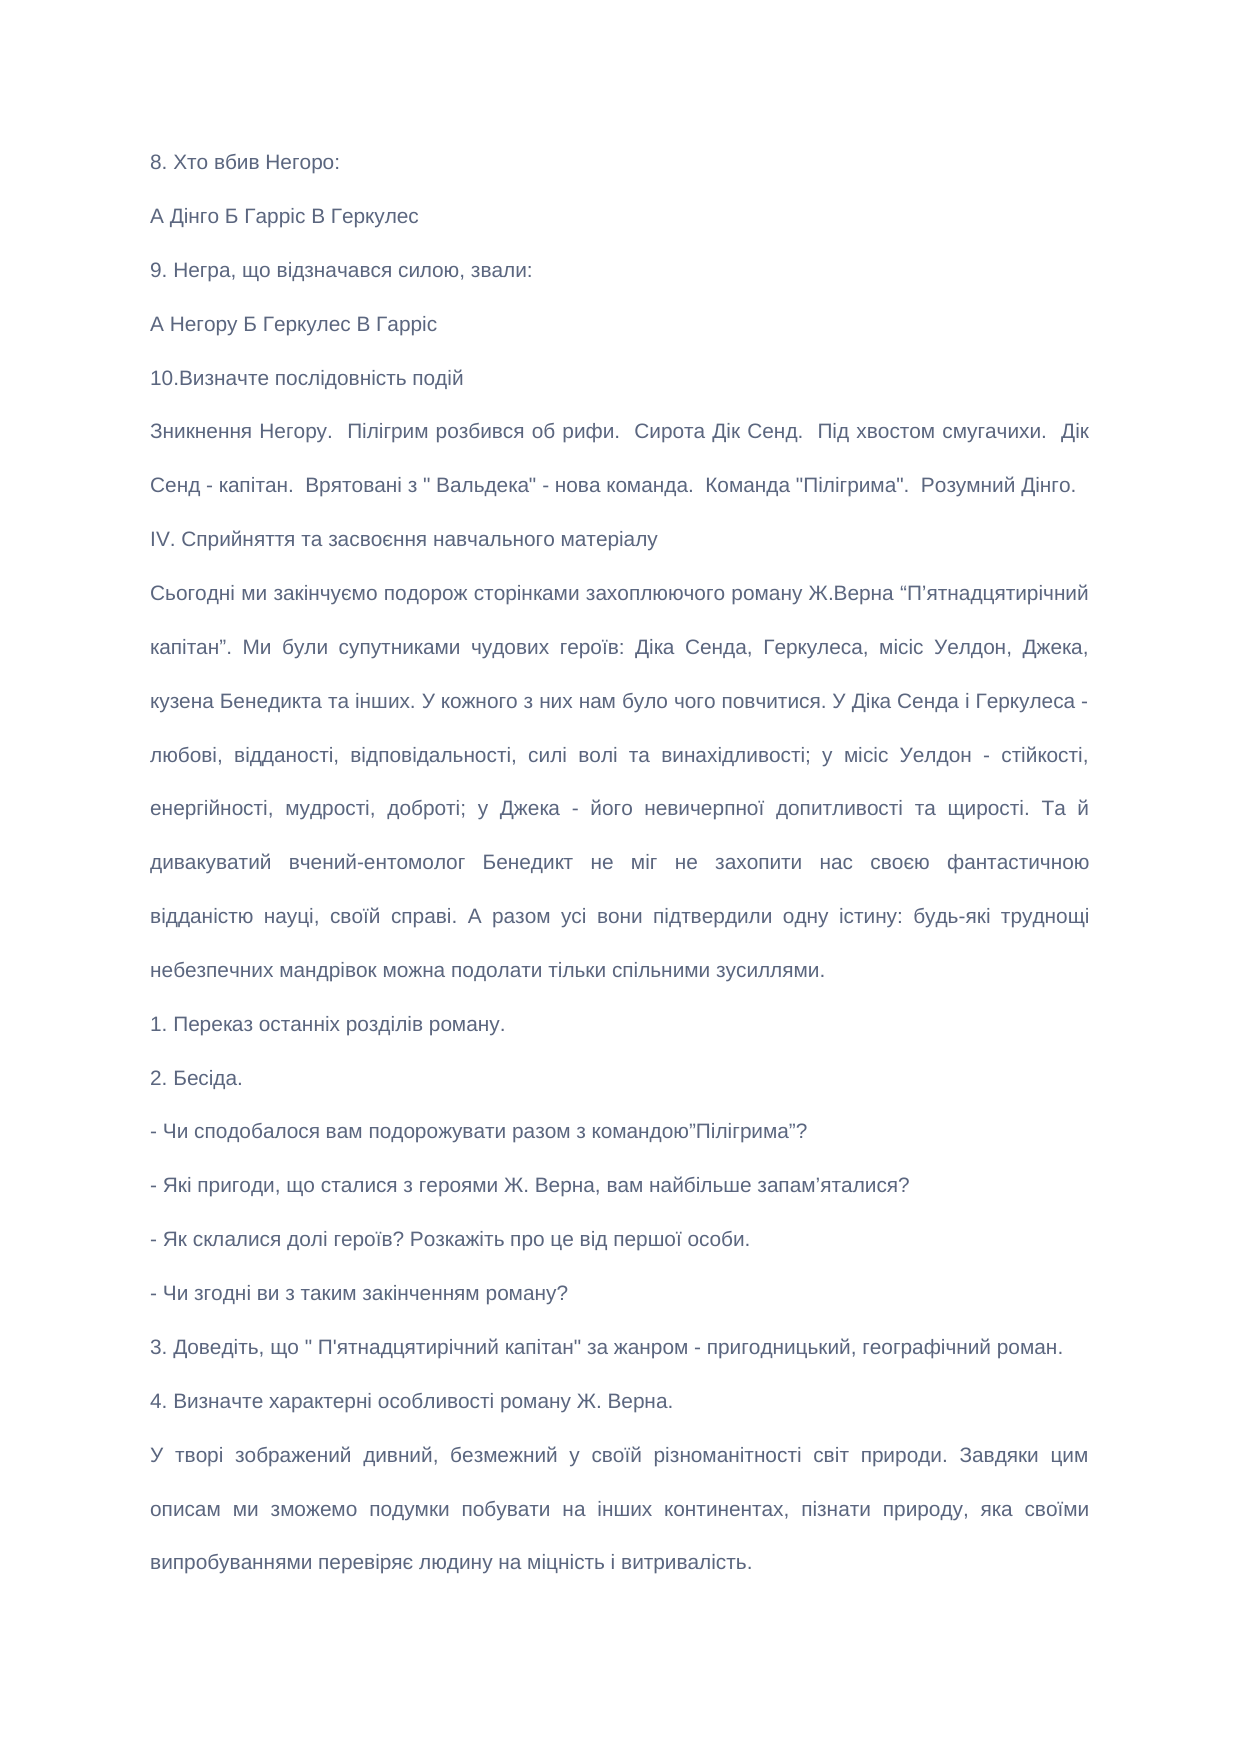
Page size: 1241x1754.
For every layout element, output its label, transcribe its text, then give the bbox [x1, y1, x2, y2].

text 10.Визначте послідовність подій [150, 365, 1090, 389]
text 4. Визначте характерні особливості роману Ж. Верна. [150, 1389, 1090, 1413]
text 1. Переказ останніх розділів роману. [150, 1012, 1090, 1036]
text 8. Хто вбив Негоро: [150, 150, 1090, 174]
text - Чи згодні ви з таким закінченням роману? [150, 1281, 1090, 1305]
text 9. Негра, що відзначався силою, звали: [150, 258, 1090, 282]
text 2. Бесіда. [150, 1066, 1090, 1089]
text А Негору Б Геркулес В Гарріс [150, 312, 1090, 336]
text - Чи сподобалося вам подорожувати разом з командою”Пілігрима”? [150, 1119, 1090, 1143]
text Сьогодні ми закінчуємо подорож сторінками захоплюючого роману Ж.Верна “П’ятнадцятирічний капітан”. Ми були супутниками чудових героїв: Діка Сенда, Геркулеса, місіс Уелдон, Джека, кузена Бенедикта та інших. У кожного з них нам було чого повчитися. У Діка Сенда і Геркулеса - любові, відданості, відповідальності, силі волі та винахідливості; у місіс Уелдон - стійкості, енергійності, мудрості, доброті; у Джека - його невичерпної допитливості та щирості. Та й дивакуватий вчений-ентомолог Бенедикт не міг не захопити нас своєю фантастичною відданістю науці, своїй справі. А разом усі вони підтвердили одну істину: будь-які труднощі небезпечних мандрівок можна подолати тільки спільними зусиллями. [150, 581, 1090, 982]
text А Дінго Б Гарріс В Геркулес [150, 204, 1090, 228]
text ІV. Сприйняття та засвоєння навчального матеріалу [150, 527, 1090, 551]
text - Які пригоди, що сталися з героями Ж. Верна, вам найбільше запам’яталися? [150, 1173, 1090, 1197]
text - Як склалися долі героїв? Розкажіть про це від першої особи. [150, 1227, 1090, 1251]
text У творі зображений дивний, безмежний у своїй різноманітності світ природи. Завдяки цим описам ми зможемо подумки побувати на інших континентах, пізнати природу, яка своїми випробуваннями перевіряє людину на міцність і витривалість. [150, 1442, 1090, 1574]
text Зникнення Негору. Пілігрим розбився об рифи. Сирота Дік Сенд. Під хвостом смугачихи. Дік Сенд - капітан. Врятовані з " Вальдека" - нова команда. Команда "Пілігрима". Розумний Дінго. [150, 419, 1090, 497]
text 3. Доведіть, що " П'ятнадцятирічний капітан" за жанром - пригодницький, географічний роман. [150, 1335, 1090, 1359]
